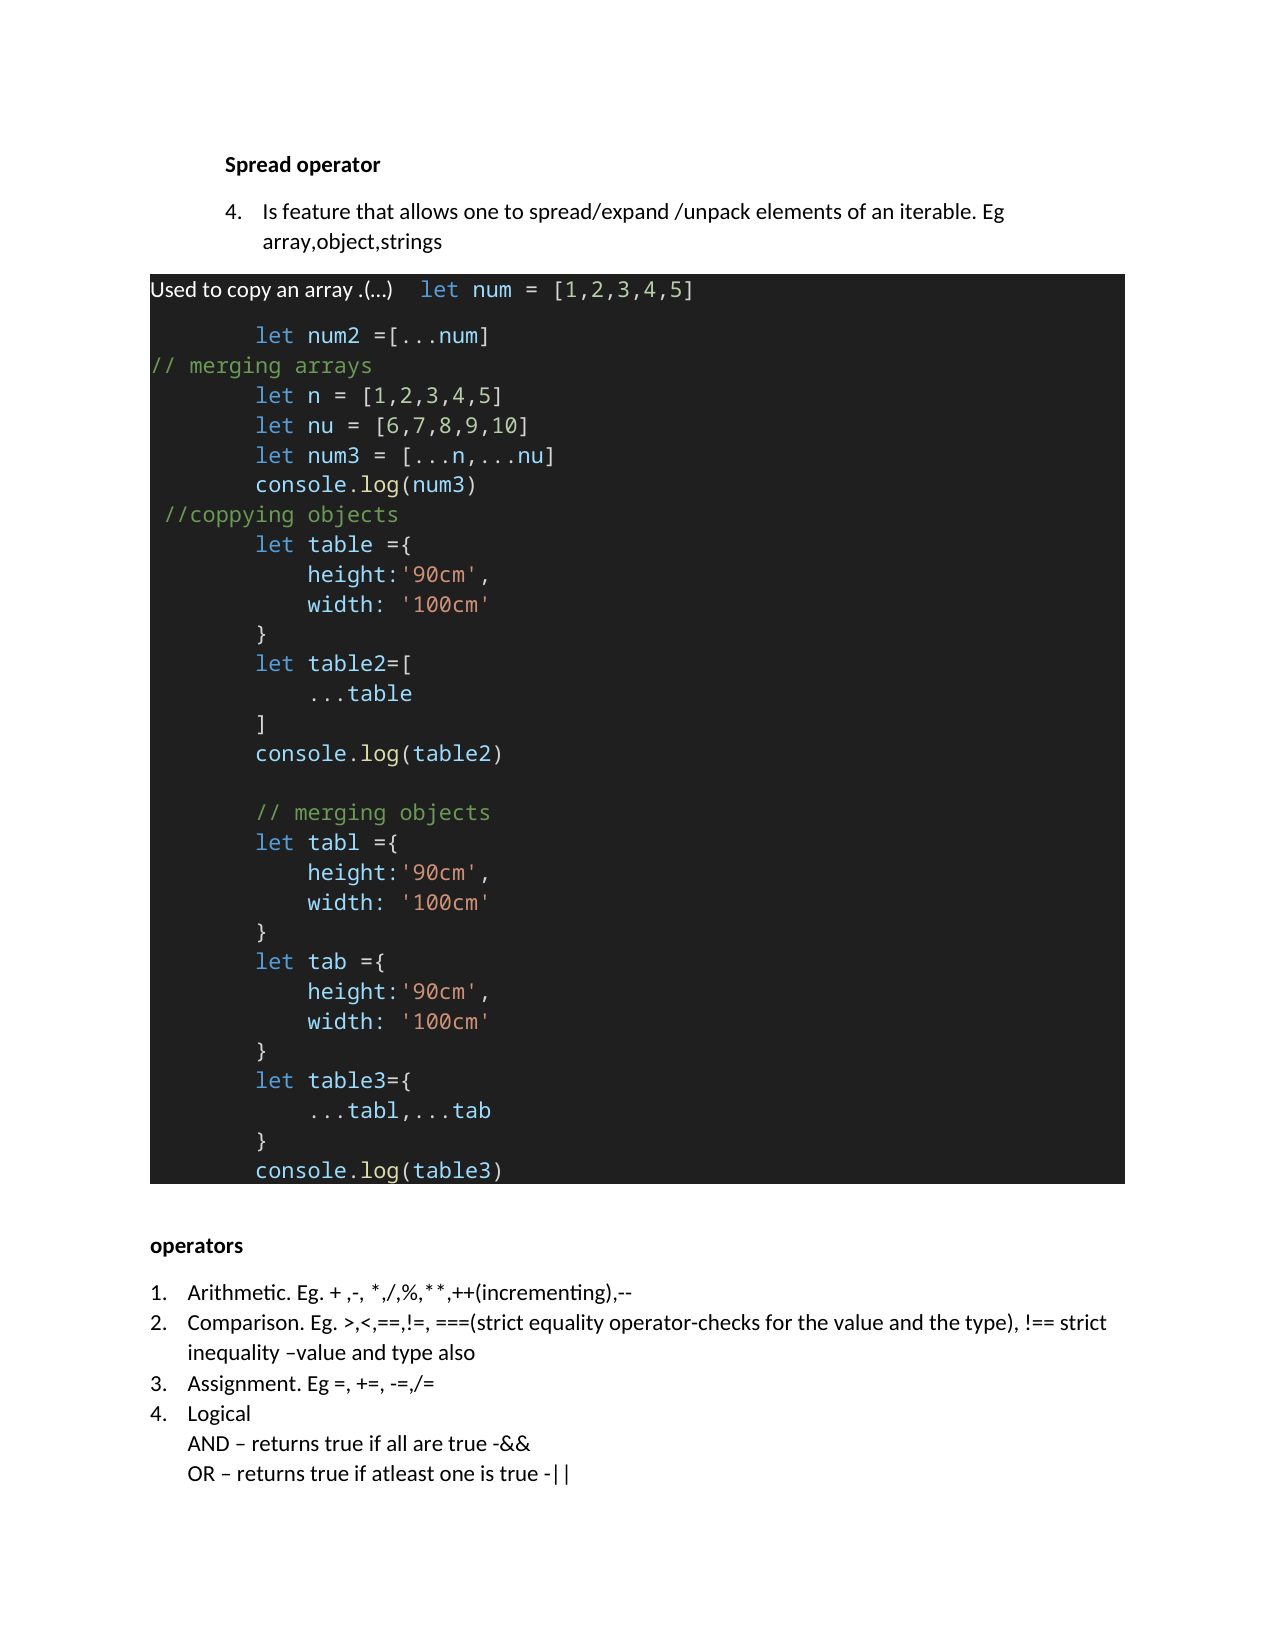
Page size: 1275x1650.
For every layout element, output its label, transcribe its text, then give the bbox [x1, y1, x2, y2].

text //coppying objects [150, 499, 1125, 529]
text let tabl ={ [150, 827, 1125, 857]
text let table ={ [150, 529, 1125, 559]
text let table3={ [150, 1065, 1125, 1095]
text let nu = [6,7,8,9,10] [150, 410, 1125, 439]
text console.log(table3) [150, 1154, 1125, 1184]
list OR – returns true if atleast one is true -|| [187, 1459, 1125, 1487]
text Spread operator [225, 150, 1125, 178]
text ...table [150, 678, 1125, 708]
text let num3 = [...n,...nu] [150, 439, 1125, 469]
list Arithmetic. Eg. + ,-, *,/,%,**,++(incrementing),-- [150, 1278, 1125, 1306]
text height:'90cm', [150, 857, 1125, 886]
text operators [150, 1231, 1125, 1259]
list Is feature that allows one to spread/expand /unpack elements of an iterable. Eg array,object,strings [225, 197, 1125, 255]
text width: '100cm' [150, 588, 1125, 618]
text let n = [1,2,3,4,5] [150, 380, 1125, 410]
text console.log(num3) [150, 469, 1125, 499]
text ...tabl,...tab [150, 1095, 1125, 1125]
list AND – returns true if all are true -&& [187, 1429, 1125, 1457]
list Comparison. Eg. >,<,==,!=, ===(strict equality operator-checks for the value and the type), !== strict inequality –value and type also [150, 1308, 1125, 1367]
text height:'90cm', [150, 559, 1125, 588]
list Assignment. Eg =, +=, -=,/= [150, 1369, 1125, 1397]
text width: '100cm' [150, 886, 1125, 916]
list Logical [150, 1399, 1125, 1427]
text let table2=[ [150, 648, 1125, 678]
text // merging arrays [150, 350, 1125, 380]
text } [150, 1125, 1125, 1154]
text } [150, 1035, 1125, 1065]
text ] [150, 708, 1125, 737]
text let tab ={ [150, 946, 1125, 976]
text // merging objects [150, 797, 1125, 827]
text width: '100cm' [150, 1006, 1125, 1035]
text console.log(table2) [150, 737, 1125, 767]
text Used to copy an array .(…) let num = [1,2,3,4,5] [150, 274, 1125, 304]
text let num2 =[...num] [150, 320, 1125, 350]
text } [150, 618, 1125, 648]
text height:'90cm', [150, 976, 1125, 1006]
text } [150, 916, 1125, 946]
